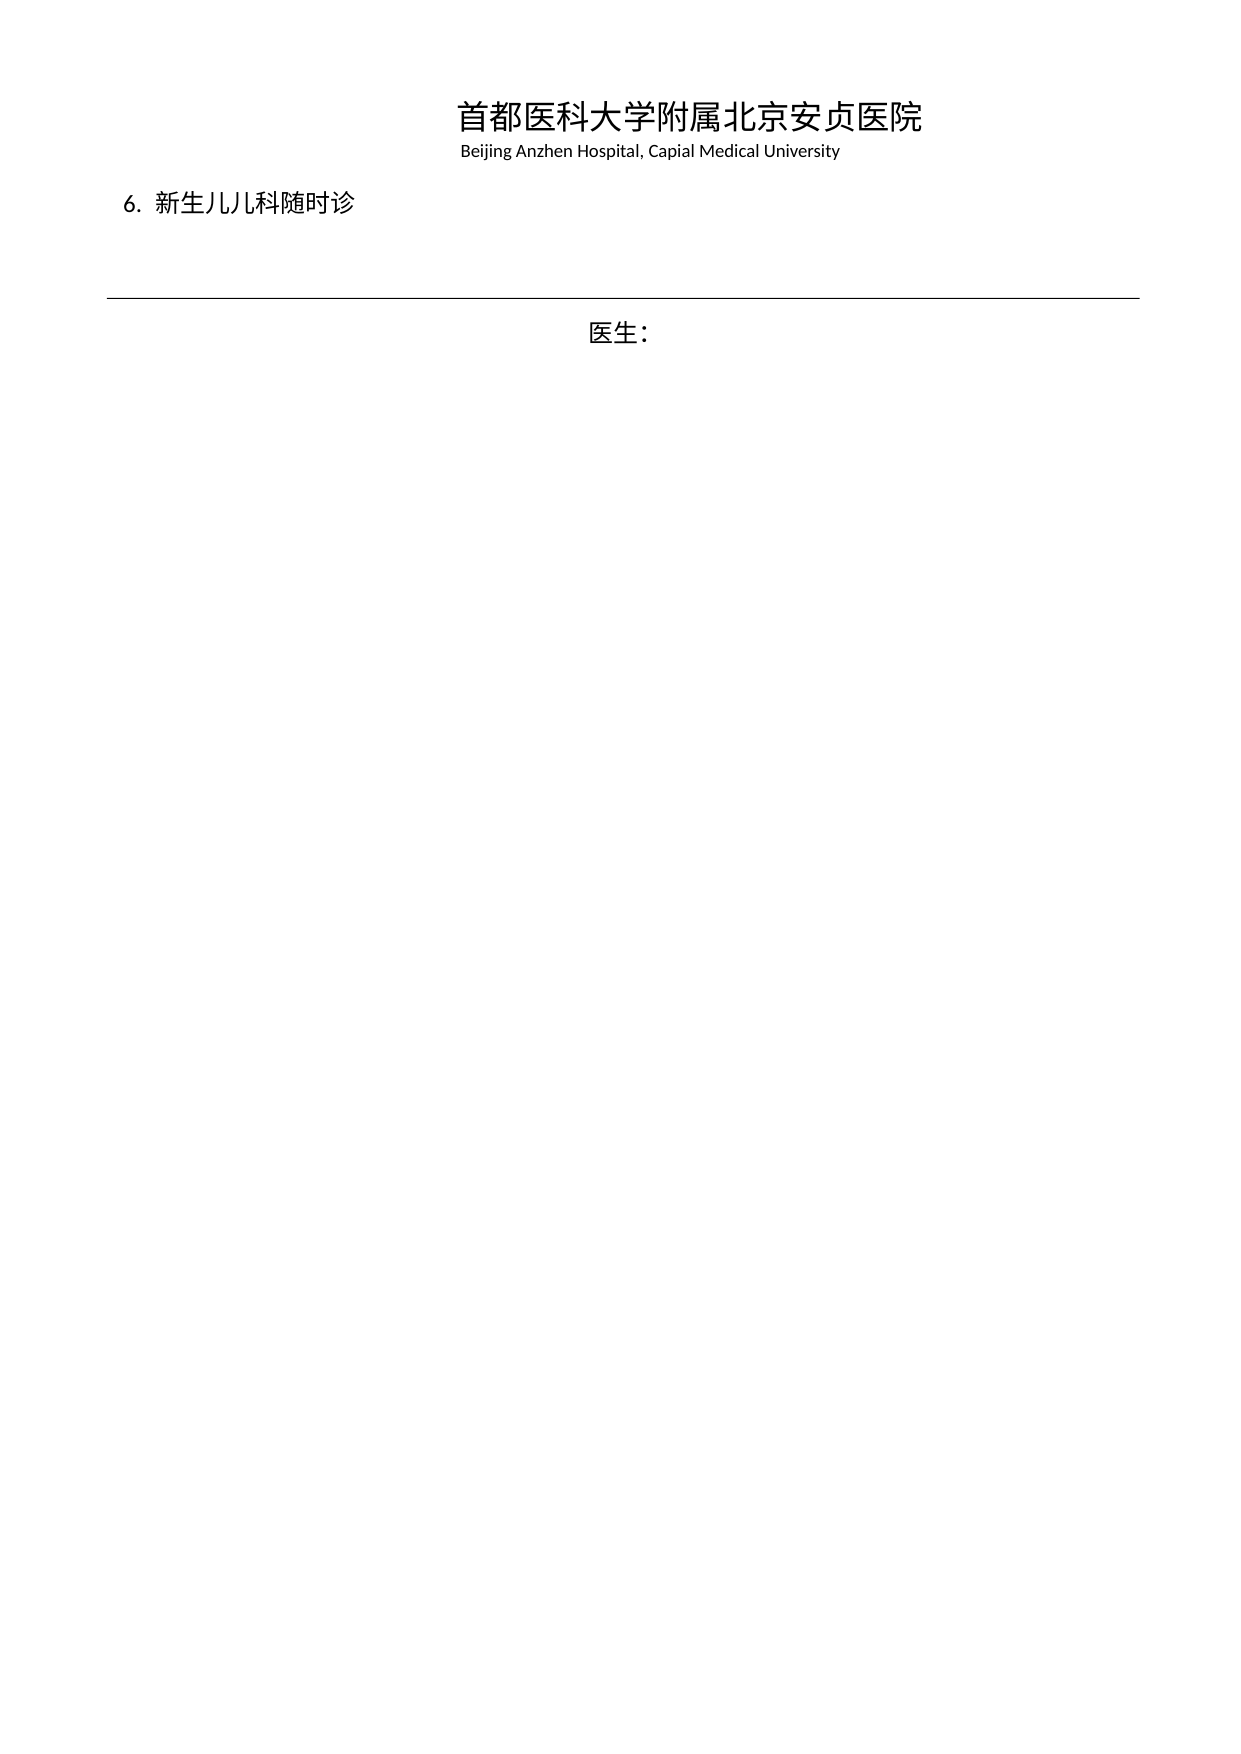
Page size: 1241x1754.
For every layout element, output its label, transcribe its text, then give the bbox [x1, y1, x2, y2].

list 医生： [123, 299, 1129, 364]
list 新生儿儿科随时诊 [123, 169, 1129, 234]
